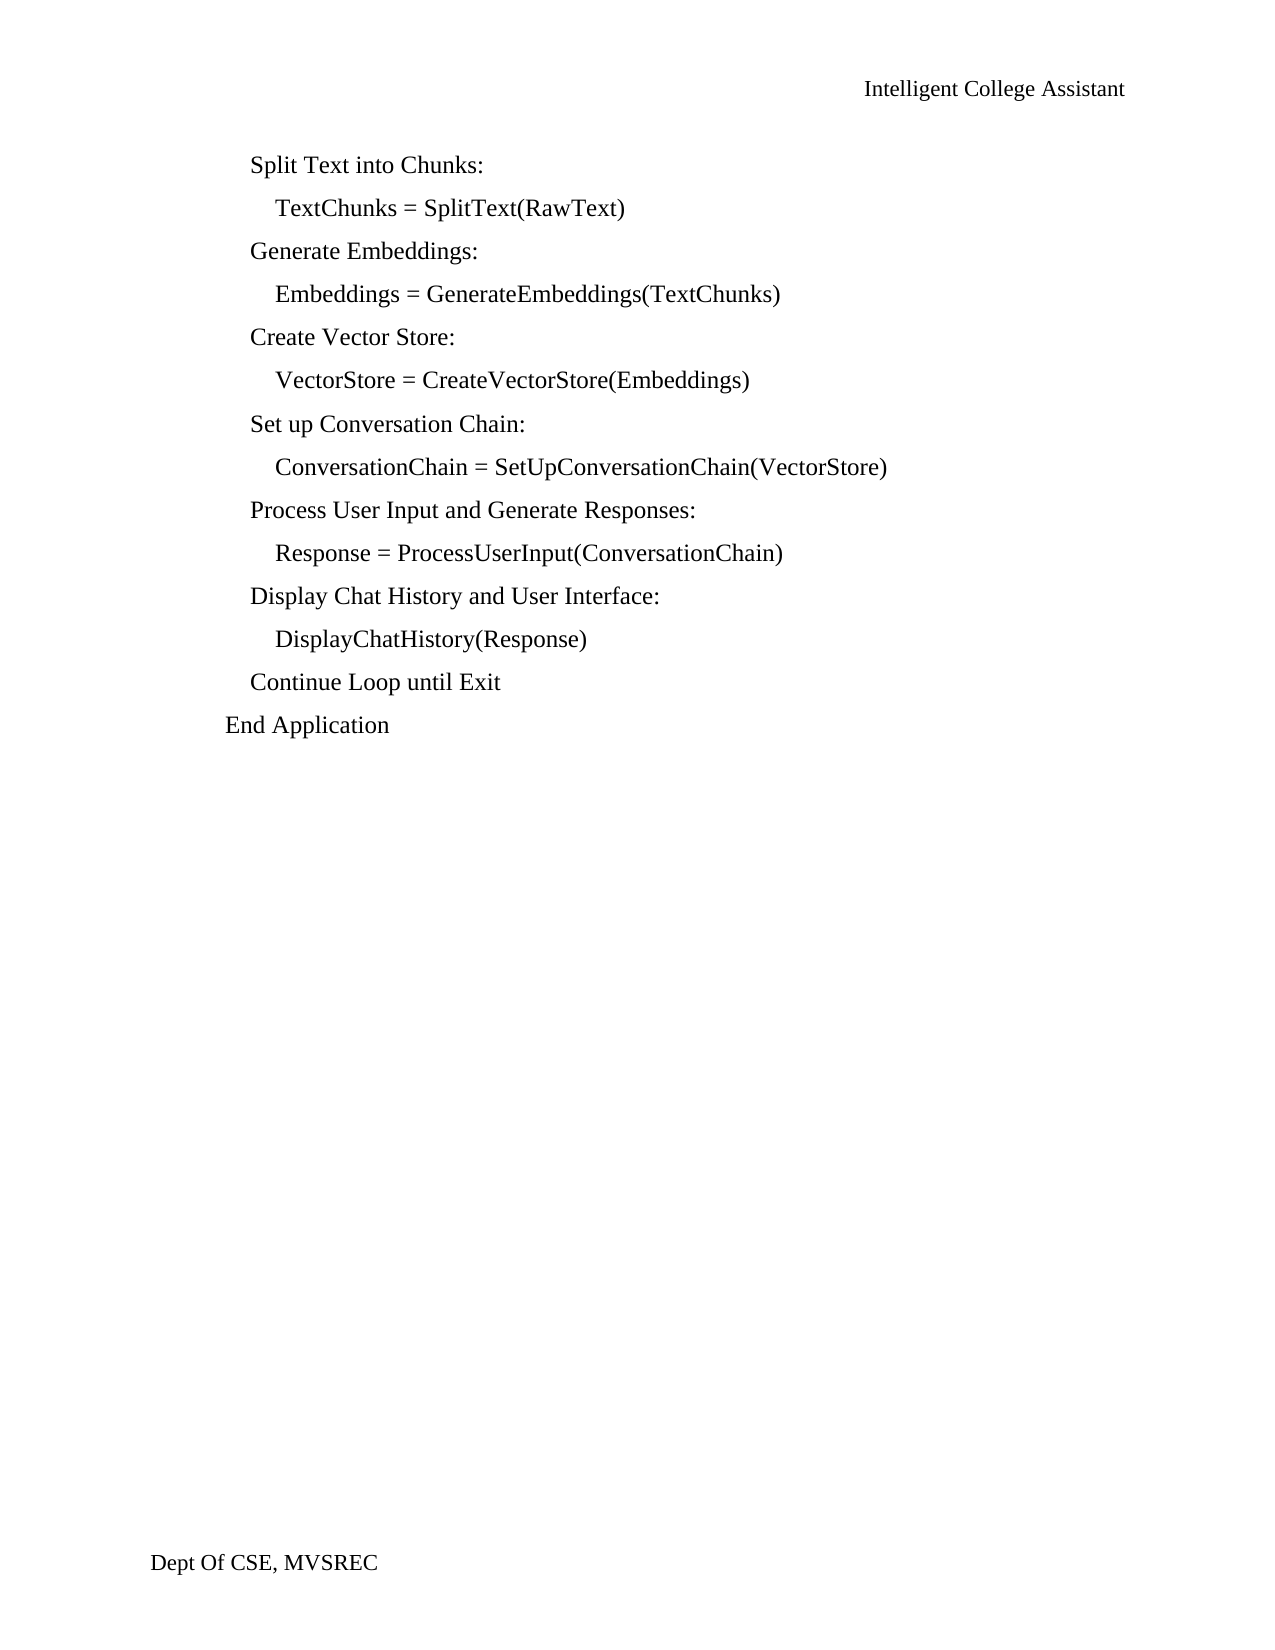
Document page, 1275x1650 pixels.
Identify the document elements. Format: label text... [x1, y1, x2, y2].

text Generate Embeddings: [225, 236, 1080, 265]
text Embeddings = GenerateEmbeddings(TextChunks) [225, 279, 1080, 308]
text TextChunks = SplitText(RawText) [225, 193, 1080, 222]
text Display Chat History and User Interface: [225, 581, 1080, 610]
text End Application [225, 711, 1080, 739]
text Continue Loop until Exit [225, 667, 1080, 696]
text ConversationChain = SetUpConversationChain(VectorStore) [225, 452, 1080, 481]
text Create Vector Store: [225, 322, 1080, 351]
text Set up Conversation Chain: [225, 409, 1080, 437]
text Split Text into Chunks: [225, 150, 1080, 179]
text VectorStore = CreateVectorStore(Embeddings) [225, 366, 1080, 394]
text Response = ProcessUserInput(ConversationChain) [225, 538, 1080, 567]
text Process User Input and Generate Responses: [225, 495, 1080, 524]
text DisplayChatHistory(Response) [225, 624, 1080, 653]
